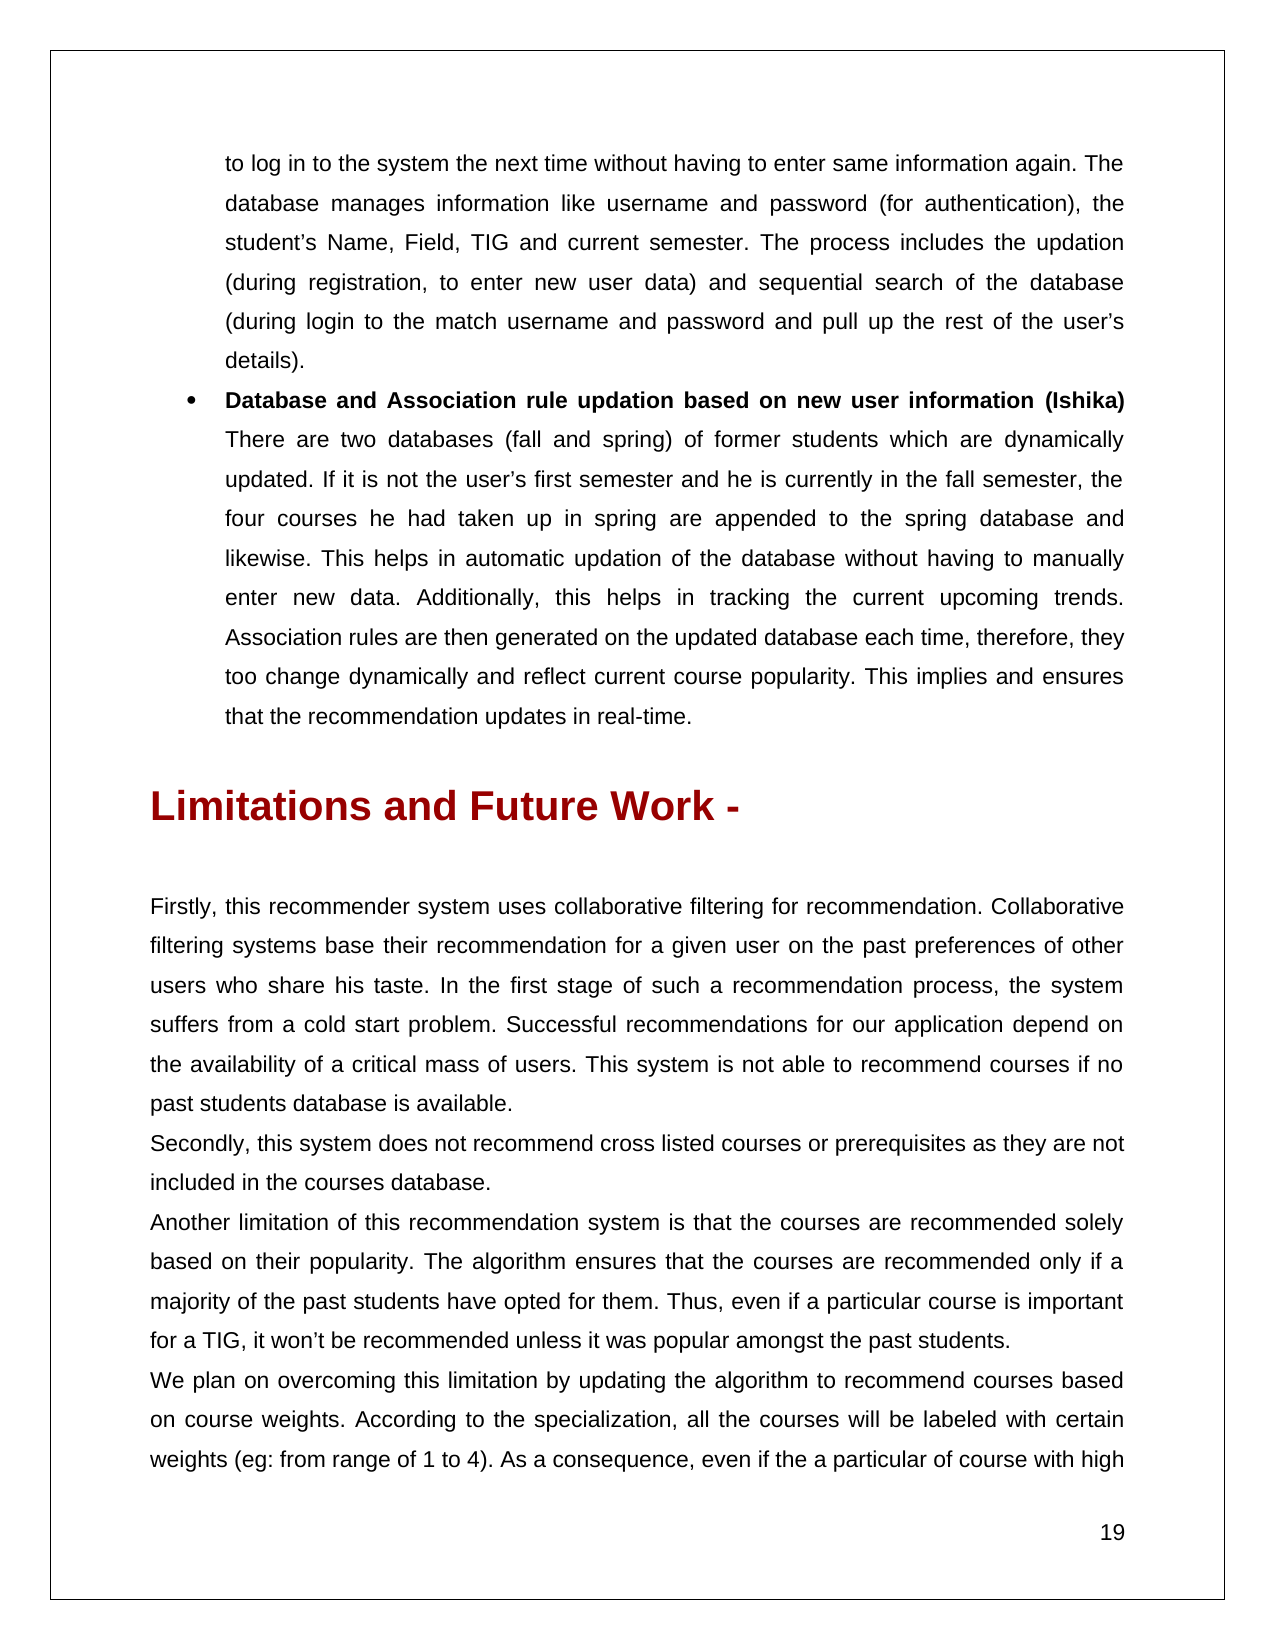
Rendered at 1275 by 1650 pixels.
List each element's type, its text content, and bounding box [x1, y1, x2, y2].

text Limitations and Future Work - [150, 782, 1125, 829]
text Firstly, this recommender system uses collaborative filtering for recommendation. Collaborative filtering systems base their recommendation for a given user on the past preferences of other users who share his taste. In the first stage of such a recommendation process, the system suffers from a cold start problem. Successful recommendations for our application depend on the availability of a critical mass of users. This system is not able to recommend courses if no past students database is available. [150, 893, 1125, 1117]
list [187, 150, 1125, 374]
text Secondly, this system does not recommend cross listed courses or prerequisites as they are not included in the courses database. [150, 1130, 1125, 1196]
text Another limitation of this recommendation system is that the courses are recommended solely based on their popularity. The algorithm ensures that the courses are recommended only if a majority of the past students have opted for them. Thus, even if a particular course is important for a TIG, it won’t be recommended unless it was popular amongst the past students. [150, 1209, 1125, 1354]
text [150, 1367, 1125, 1472]
list Database and Association rule updation based on new user information (Ishika) There are two databases (fall and spring) of former students which are dynamically updated. If it is not the user’s first semester and he is currently in the fall semester, the four courses he had taken up in spring are appended to the spring database and likewise. This helps in automatic updation of the database without having to manually enter new data. Additionally, this helps in tracking the current upcoming trends. Association rules are then generated on the updated database each time, therefore, they too change dynamically and reflect current course popularity. This implies and ensures that the recommendation updates in real-time. [187, 387, 1125, 729]
